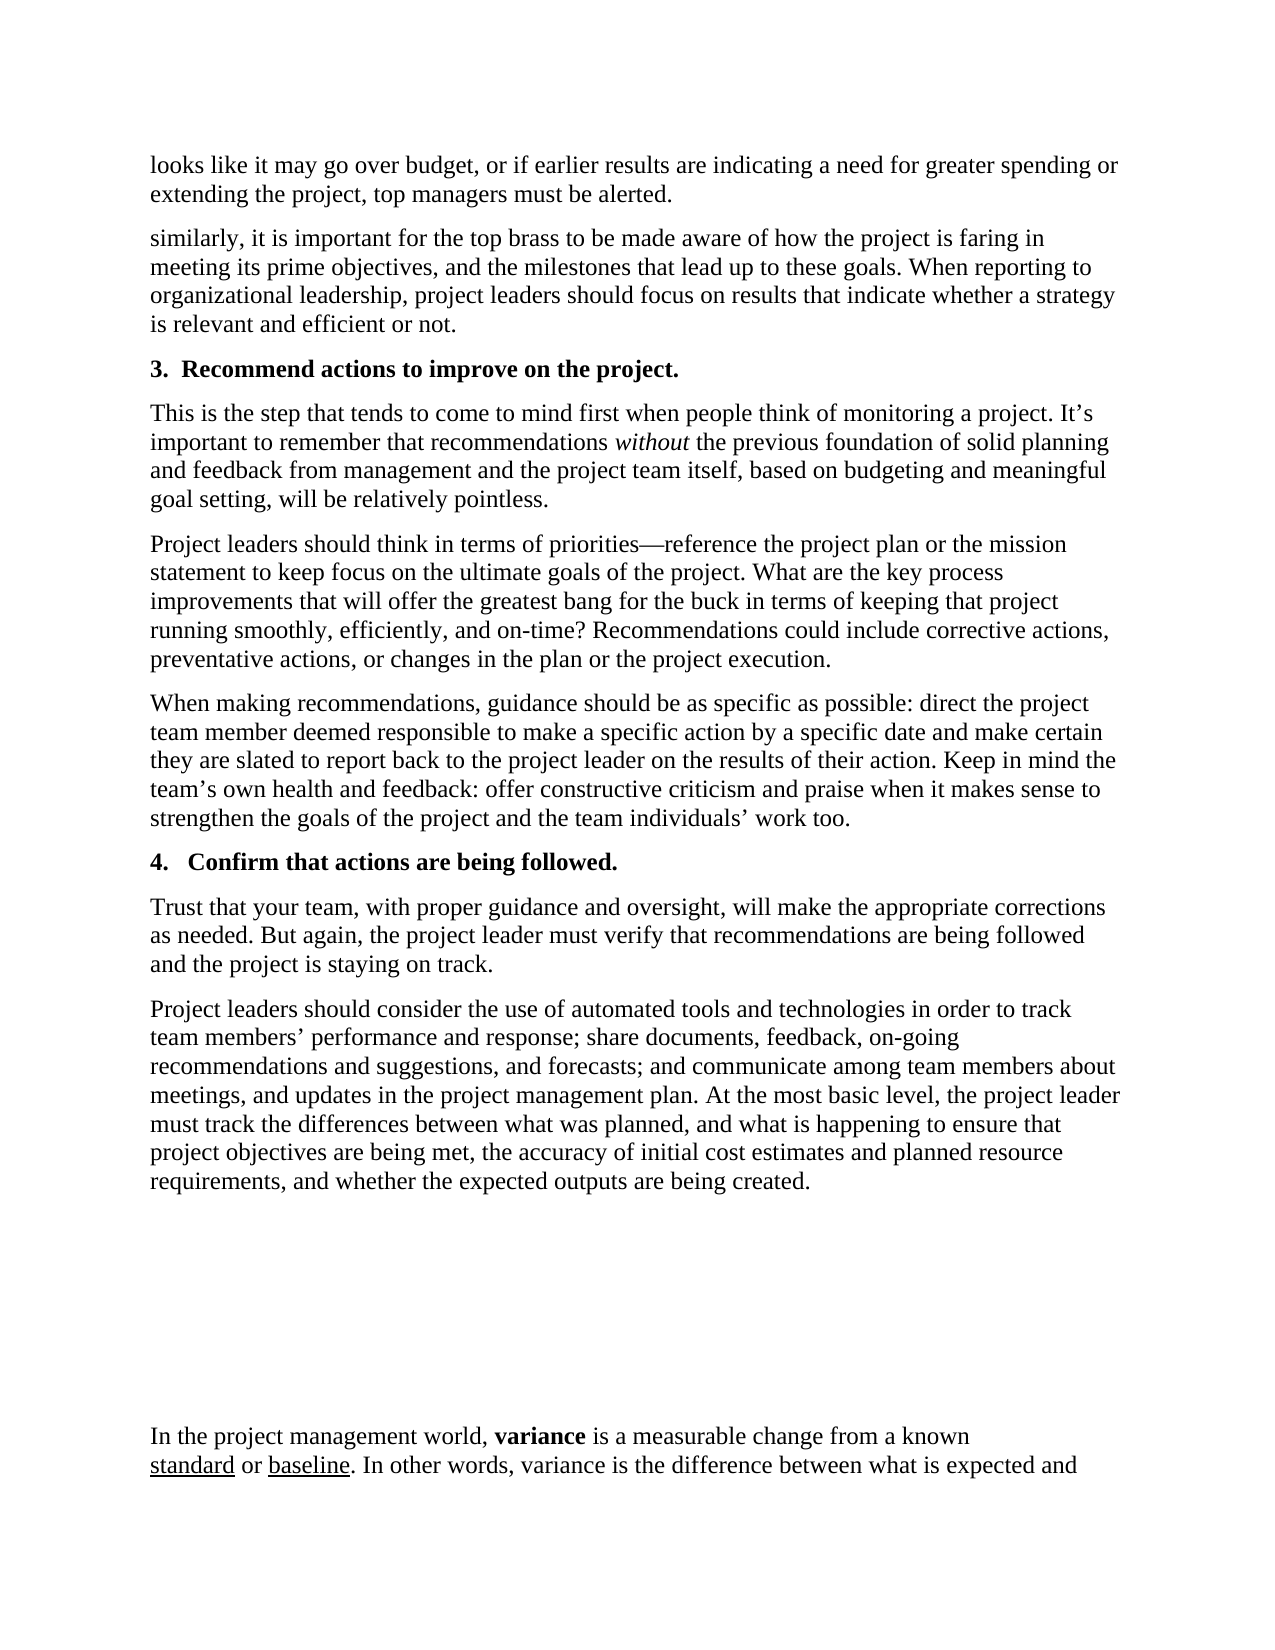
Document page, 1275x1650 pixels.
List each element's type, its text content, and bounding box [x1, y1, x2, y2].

text 4. Confirm that actions are being followed. [150, 847, 1125, 876]
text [150, 150, 1125, 207]
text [150, 1421, 1125, 1479]
text Project leaders should consider the use of automated tools and technologies in order to track team members’ performance and response; share documents, feedback, on-going recommendations and suggestions, and forecasts; and communicate among team members about meetings, and updates in the project management plan. At the most basic level, the project leader must track the differences between what was planned, and what is happening to ensure that project objectives are being met, the accuracy of initial cost estimates and planned resource requirements, and whether the expected outputs are being created. [150, 994, 1125, 1195]
text similarly, it is important for the top brass to be made aware of how the project is faring in meeting its prime objectives, and the milestones that lead up to these goals. When reporting to organizational leadership, project leaders should focus on results that indicate whether a strategy is relevant and efficient or not. [150, 223, 1125, 338]
text Trust that your team, with proper guidance and oversight, will make the appropriate corrections as needed. But again, the project leader must verify that recommendations are being followed and the project is staying on track. [150, 892, 1125, 978]
text Project leaders should think in terms of priorities—reference the project plan or the mission statement to keep focus on the ultimate goals of the project. What are the key process improvements that will offer the greatest bang for the buck in terms of keeping that project running smoothly, efficiently, and on-time? Recommendations could include corrective actions, preventative actions, or changes in the plan or the project execution. [150, 529, 1125, 672]
text When making recommendations, guidance should be as specific as possible: direct the project team member deemed responsible to make a specific action by a specific date and make certain they are slated to report back to the project leader on the results of their action. Keep in mind the team’s own health and feedback: offer constructive criticism and praise when it makes sense to strengthen the goals of the project and the team individuals’ work too. [150, 688, 1125, 832]
text This is the step that tends to come to mind first when people think of monitoring a project. It’s important to remember that recommendations without the previous foundation of solid planning and feedback from management and the project team itself, based on budgeting and meaningful goal setting, will be relatively pointless. [150, 398, 1125, 513]
text 3. Recommend actions to improve on the project. [150, 354, 1125, 382]
